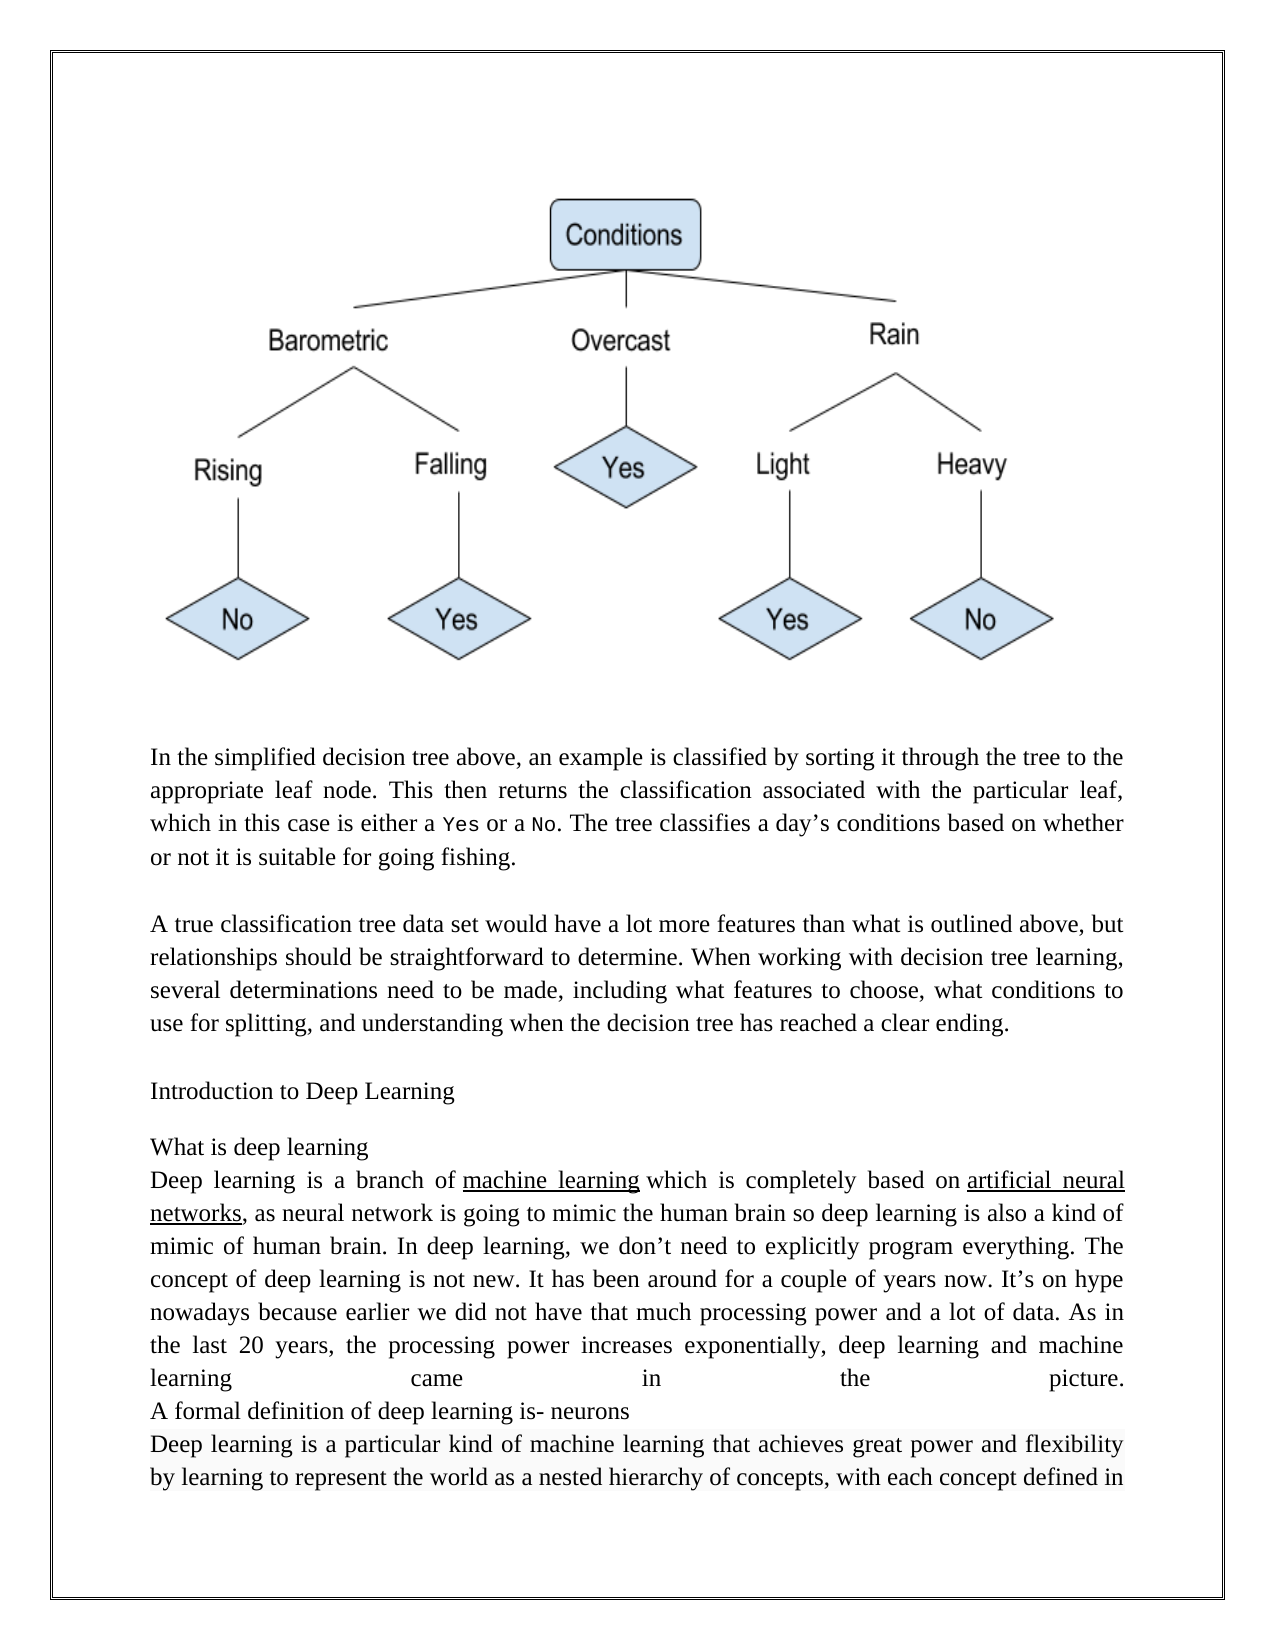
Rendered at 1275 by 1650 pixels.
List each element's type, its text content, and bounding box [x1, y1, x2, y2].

text Deep learning is a branch of machine learning which is completely based on artificial neural networks, as neural network is going to mimic the human brain so deep learning is also a kind of mimic of human brain. In deep learning, we don’t need to explicitly program everything. The concept of deep learning is not new. It has been around for a couple of years now. It’s on hype nowadays because earlier we did not have that much processing power and a lot of data. As in the last 20 years, the processing power increases exponentially, deep learning and machine learning came in the picture. A formal definition of deep learning is- neurons [150, 1165, 1125, 1425]
text A true classification tree data set would have a lot more features than what is outlined above, but relationships should be straightforward to determine. When working with decision tree learning, several determinations need to be made, including what features to choose, what conditions to use for splitting, and understanding when the decision tree has reached a clear ending. [150, 909, 1125, 1037]
text What is deep learning [150, 1132, 1125, 1161]
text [150, 1429, 1125, 1491]
subtitle Introduction to Deep Learning [150, 1076, 1125, 1104]
text In the simplified decision tree above, an example is classified by sorting it through the tree to the appropriate leaf node. This then returns the classification associated with the particular leaf, which in this case is either a Yes or a No. The tree classifies a day’s conditions based on whether or not it is suitable for going fishing. [150, 742, 1125, 871]
picture [150, 150, 1071, 704]
